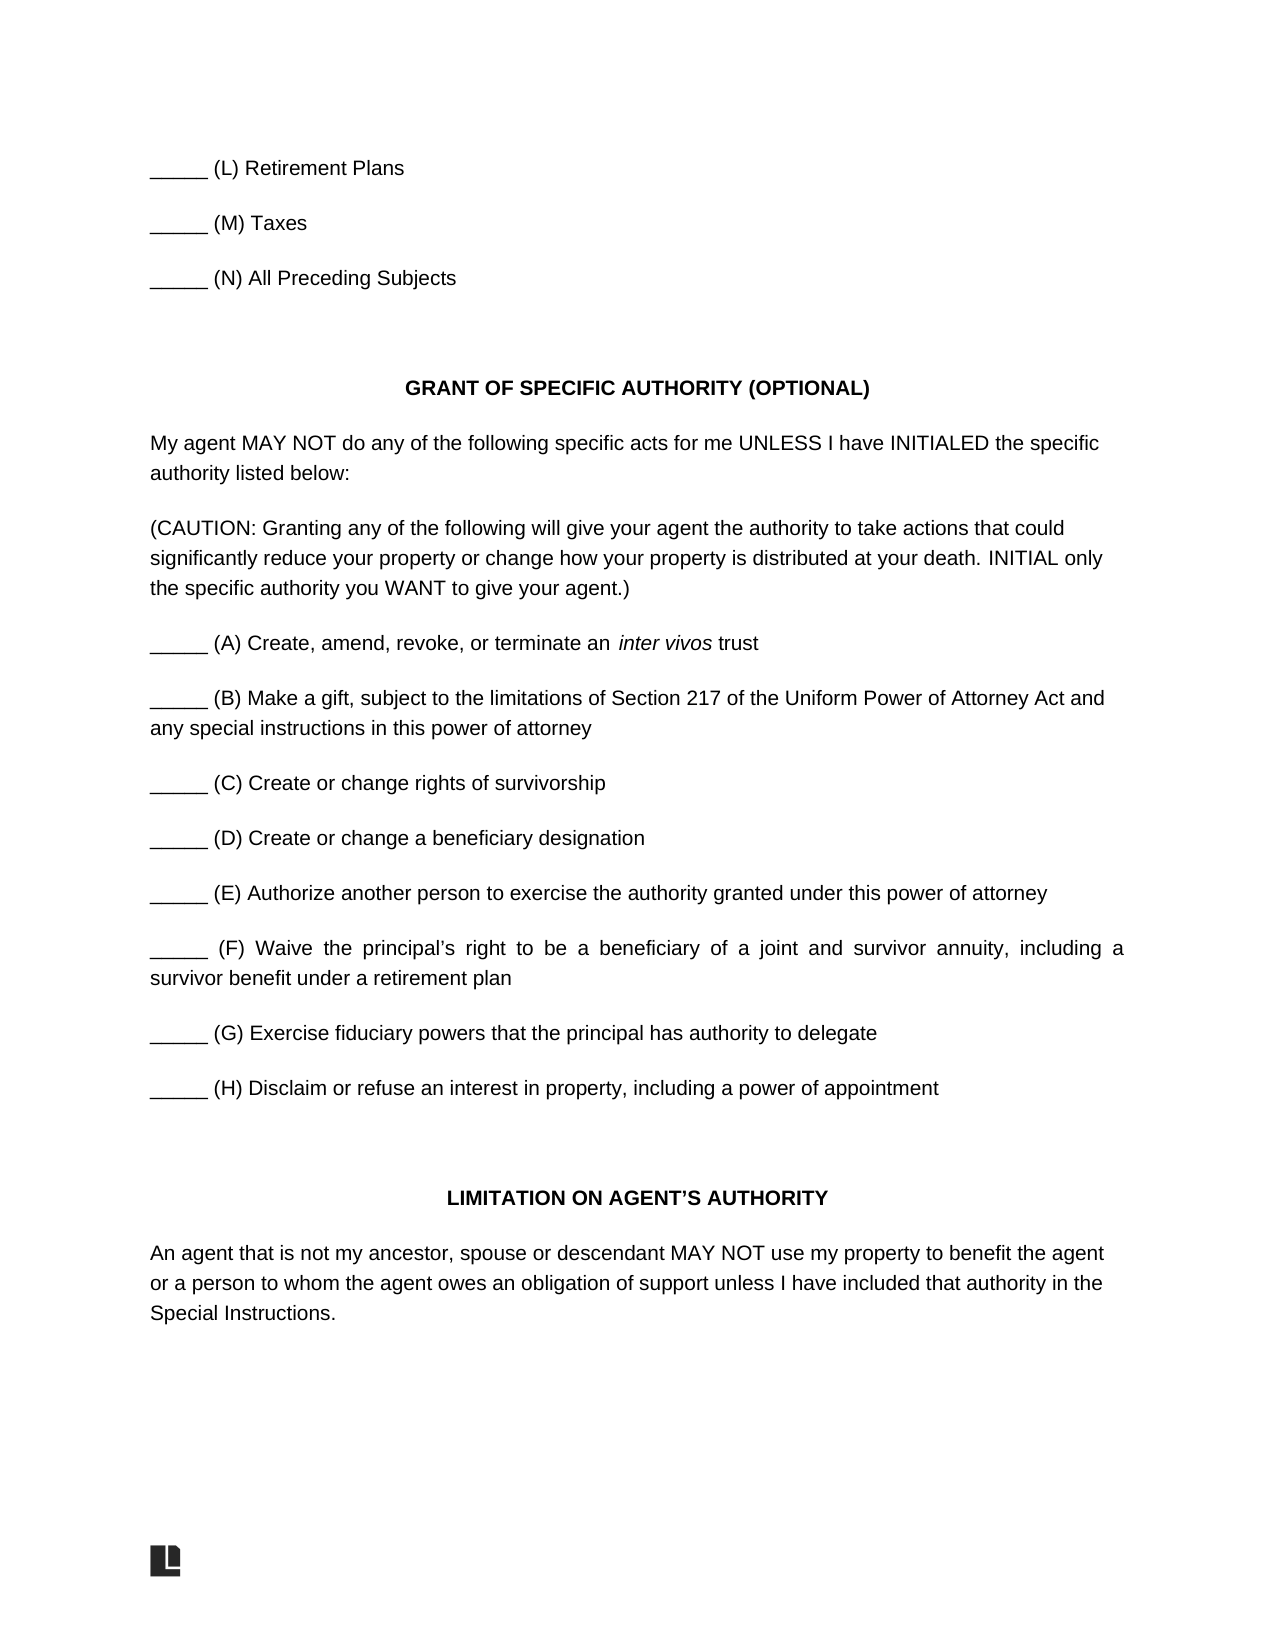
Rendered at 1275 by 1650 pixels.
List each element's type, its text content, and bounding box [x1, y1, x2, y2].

text _____ (E) Authorize another person to exercise the authority granted under this power of attorney [150, 875, 1125, 905]
text _____ (M) Taxes [150, 205, 1125, 235]
text An agent that is not my ancestor, spouse or descendant MAY NOT use my property to benefit the agent or a person to whom the agent owes an obligation of support unless I have included that authority in the Special Instructions. [150, 1235, 1125, 1325]
text _____ (G) Exercise fiduciary powers that the principal has authority to delegate [150, 1015, 1125, 1045]
text LIMITATION ON AGENT’S AUTHORITY [150, 1180, 1125, 1210]
text _____ (A) Create, amend, revoke, or terminate an inter vivos trust [150, 625, 1125, 655]
text My agent MAY NOT do any of the following specific acts for me UNLESS I have INITIALED the specific authority listed below: [150, 425, 1125, 485]
text _____ (C) Create or change rights of survivorship [150, 765, 1125, 795]
text _____ (N) All Preceding Subjects [150, 260, 1125, 290]
text _____ (D) Create or change a beneficiary designation [150, 820, 1125, 850]
text GRANT OF SPECIFIC AUTHORITY (OPTIONAL) [150, 370, 1125, 400]
text _____ (B) Make a gift, subject to the limitations of Section 217 of the Uniform Power of Attorney Act and any special instructions in this power of attorney [150, 680, 1125, 740]
text (CAUTION: Granting any of the following will give your agent the authority to take actions that could significantly reduce your property or change how your property is distributed at your death. INITIAL only the specific authority you WANT to give your agent.) [150, 510, 1125, 600]
text _____ (H) Disclaim or refuse an interest in property, including a power of appointment [150, 1070, 1125, 1100]
picture [150, 1545, 181, 1577]
text _____ (L) Retirement Plans [150, 150, 1125, 180]
text _____ (F) Waive the principal’s right to be a beneficiary of a joint and survivor annuity, including a survivor benefit under a retirement plan [150, 930, 1125, 990]
